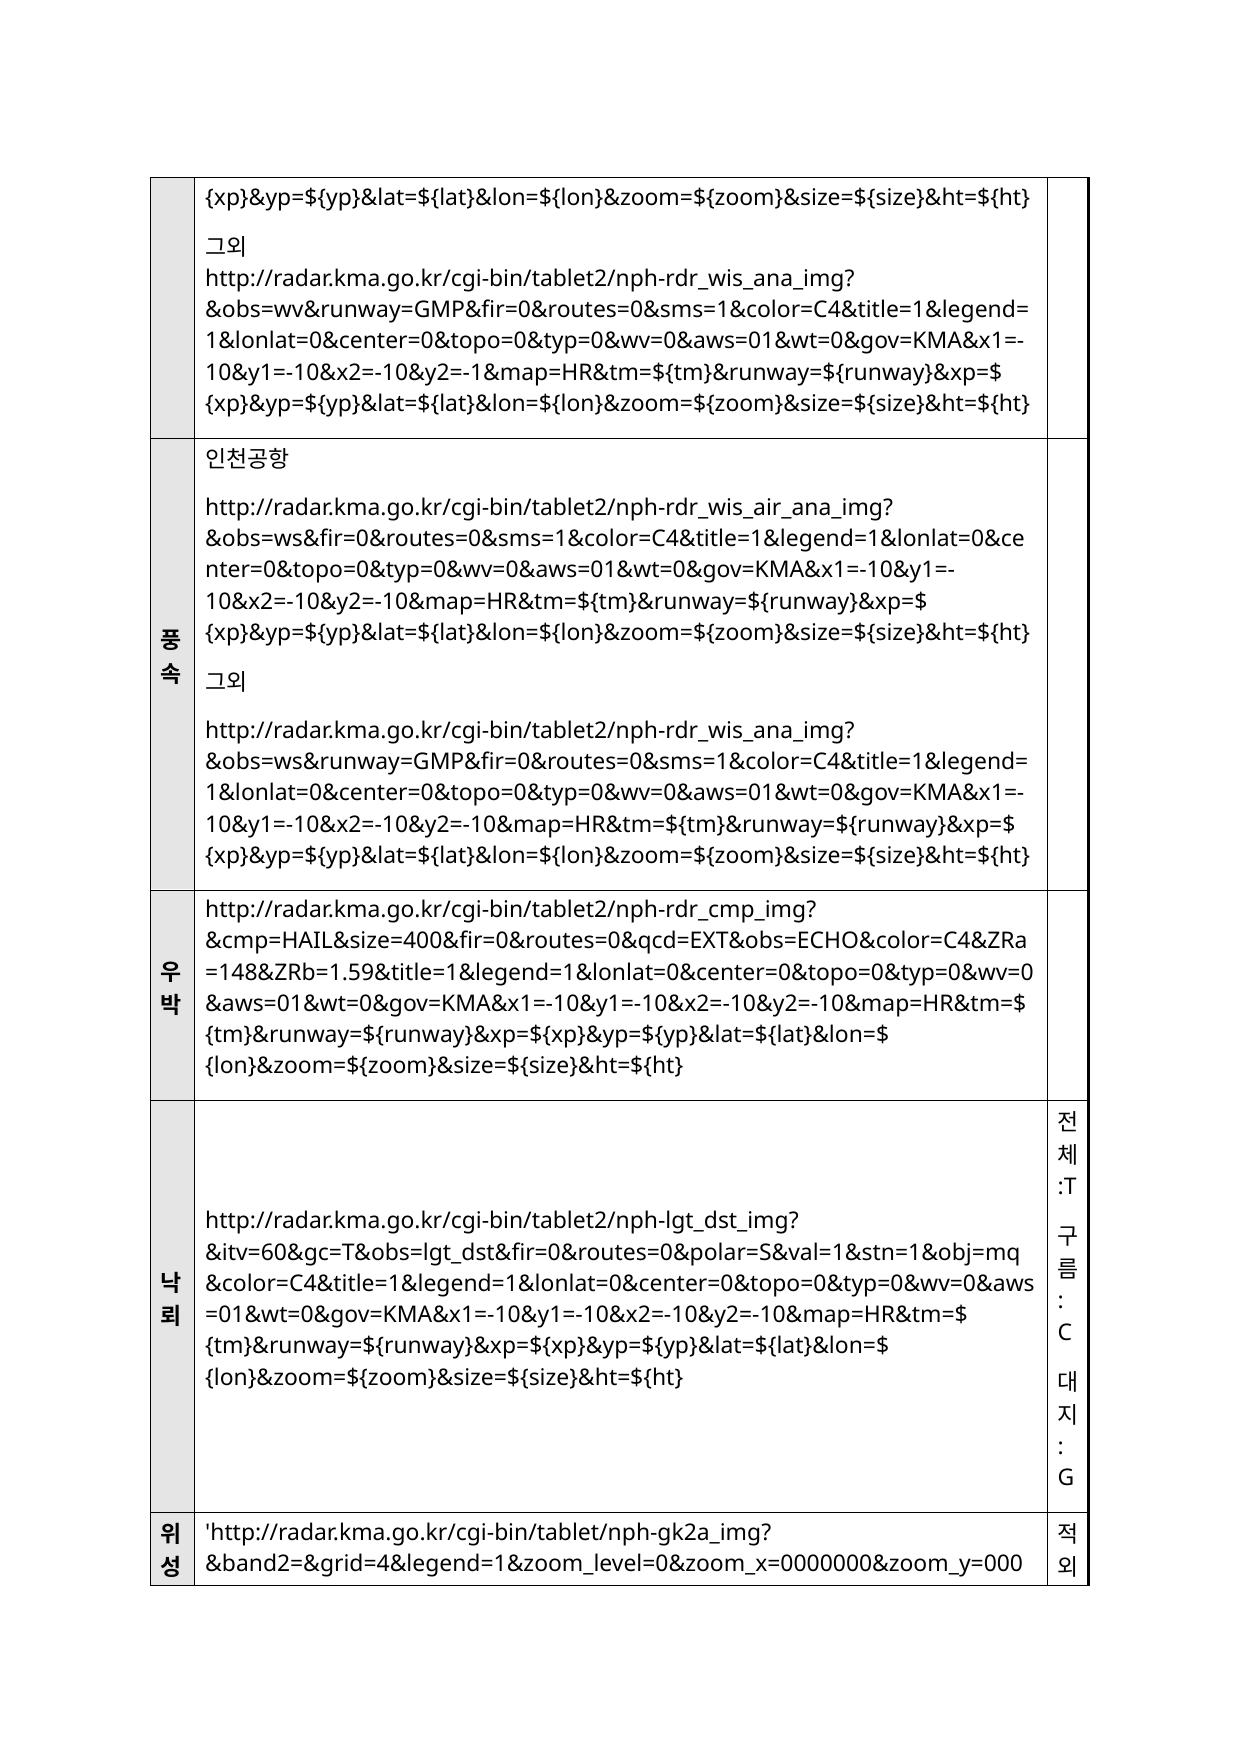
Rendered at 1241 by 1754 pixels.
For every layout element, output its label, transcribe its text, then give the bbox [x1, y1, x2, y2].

table_cell [1048, 439, 1087, 889]
table_cell 낙뢰 [151, 1101, 194, 1512]
table_cell http://radar.kma.go.kr/cgi-bin/tablet2/nph-rdr_cmp_img?&cmp=HAIL&size=400&fir=0&routes=0&qcd=EXT&obs=ECHO&color=C4&ZRa=148&ZRb=1.59&title=1&legend=1&lonlat=0&center=0&topo=0&typ=0&wv=0&aws=01&wt=0&gov=KMA&x1=-10&y1=-10&x2=-10&y2=-10&map=HR&tm=${tm}&runway=${runway}&xp=${xp}&yp=${yp}&lat=${lat}&lon=${lon}&zoom=${zoom}&size=${size}&ht=${ht} [195, 891, 1047, 1100]
table_cell 전체:T 구름:C 대지:G [1048, 1101, 1087, 1512]
table_cell http://radar.kma.go.kr/cgi-bin/tablet2/nph-lgt_dst_img?&itv=60&gc=T&obs=lgt_dst&fir=0&routes=0&polar=S&val=1&stn=1&obj=mq&color=C4&title=1&legend=1&lonlat=0&center=0&topo=0&typ=0&wv=0&aws=01&wt=0&gov=KMA&x1=-10&y1=-10&x2=-10&y2=-10&map=HR&tm=${tm}&runway=${runway}&xp=${xp}&yp=${yp}&lat=${lat}&lon=${lon}&zoom=${zoom}&size=${size}&ht=${ht} [195, 1101, 1047, 1512]
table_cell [195, 1513, 1047, 1585]
table_cell 위성 [151, 1513, 194, 1585]
table_cell [1048, 178, 1087, 438]
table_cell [1048, 1513, 1087, 1585]
table_cell 풍속 [151, 439, 194, 889]
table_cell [195, 178, 1047, 438]
table_cell [1048, 891, 1087, 1100]
table_cell 우박 [151, 891, 194, 1100]
table_cell 바람 [151, 178, 194, 438]
table_cell 인천공항 http://radar.kma.go.kr/cgi-bin/tablet2/nph-rdr_wis_air_ana_img?&obs=ws&fir=0&routes=0&sms=1&color=C4&title=1&legend=1&lonlat=0&center=0&topo=0&typ=0&wv=0&aws=01&wt=0&gov=KMA&x1=-10&y1=-10&x2=-10&y2=-10&map=HR&tm=${tm}&runway=${runway}&xp=${xp}&yp=${yp}&lat=${lat}&lon=${lon}&zoom=${zoom}&size=${size}&ht=${ht} 그외 http://radar.kma.go.kr/cgi-bin/tablet2/nph-rdr_wis_ana_img?&obs=ws&runway=GMP&fir=0&routes=0&sms=1&color=C4&title=1&legend=1&lonlat=0&center=0&topo=0&typ=0&wv=0&aws=01&wt=0&gov=KMA&x1=-10&y1=-10&x2=-10&y2=-10&map=HR&tm=${tm}&runway=${runway}&xp=${xp}&yp=${yp}&lat=${lat}&lon=${lon}&zoom=${zoom}&size=${size}&ht=${ht} [195, 439, 1047, 889]
